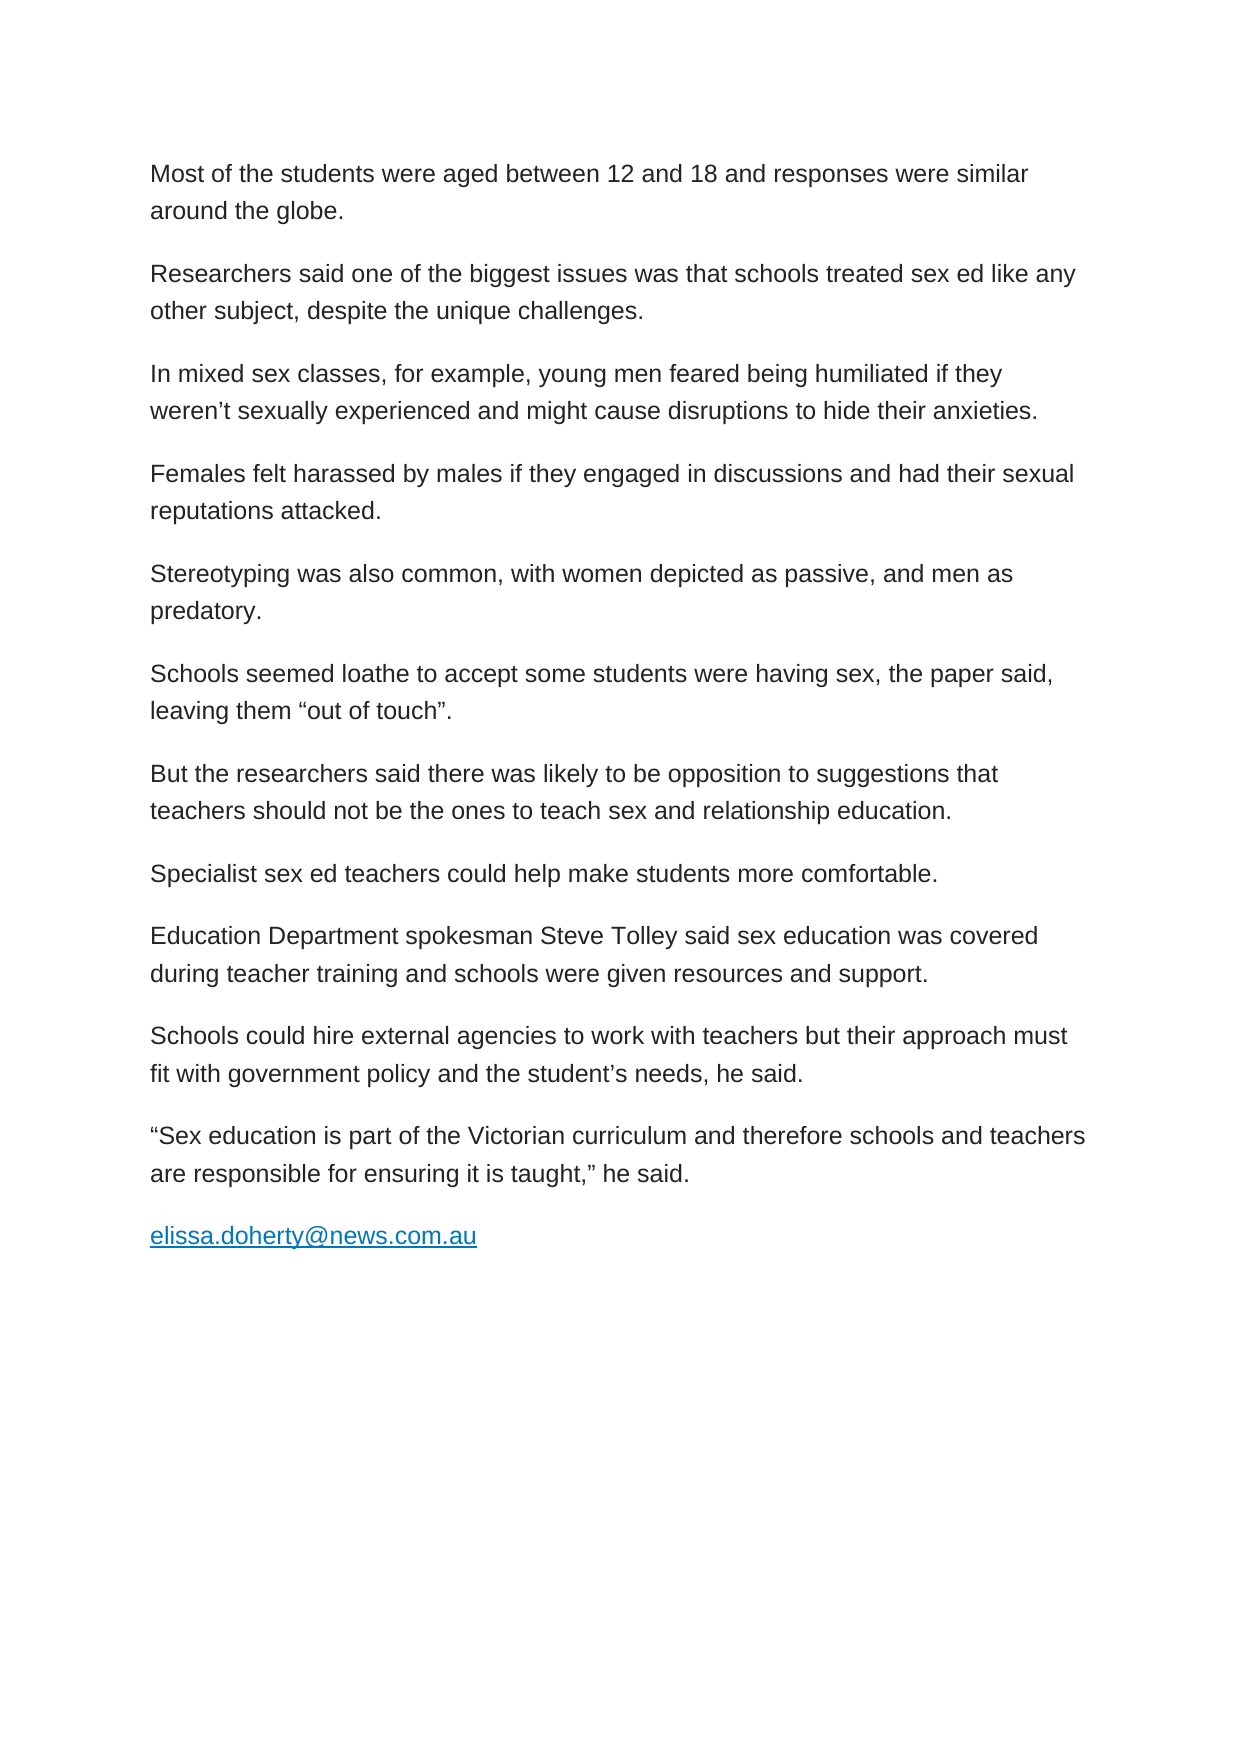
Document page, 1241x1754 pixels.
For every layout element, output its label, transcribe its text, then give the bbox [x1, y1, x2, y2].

text elissa.doherty@news.com.au [150, 1212, 1090, 1250]
text Education Department spokesman Steve Tolley said sex education was covered during teacher training and schools were given resources and support. [150, 912, 1090, 987]
text Schools could hire external agencies to work with teachers but their approach must fit with government policy and the student’s needs, he said. [150, 1012, 1090, 1087]
text “Sex education is part of the Victorian curriculum and therefore schools and teachers are responsible for ensuring it is taught,” he said. [150, 1112, 1090, 1187]
text But the researchers said there was likely to be opposition to suggestions that teachers should not be the ones to teach sex and relationship education. [150, 750, 1090, 825]
text In mixed sex classes, for example, young men feared being humiliated if they weren’t sexually experienced and might cause disruptions to hide their anxieties. [150, 350, 1090, 425]
text Schools seemed loathe to accept some students were having sex, the paper said, leaving them “out of touch”. [150, 650, 1090, 725]
text Specialist sex ed teachers could help make students more comfortable. [150, 850, 1090, 887]
text Stereotyping was also common, with women depicted as passive, and men as predatory. [150, 550, 1090, 625]
text Most of the students were aged between 12 and 18 and responses were similar around the globe. [150, 150, 1090, 225]
text Females felt harassed by males if they engaged in discussions and had their sexual reputations attacked. [150, 450, 1090, 525]
text Researchers said one of the biggest issues was that schools treated sex ed like any other subject, despite the unique challenges. [150, 250, 1090, 325]
